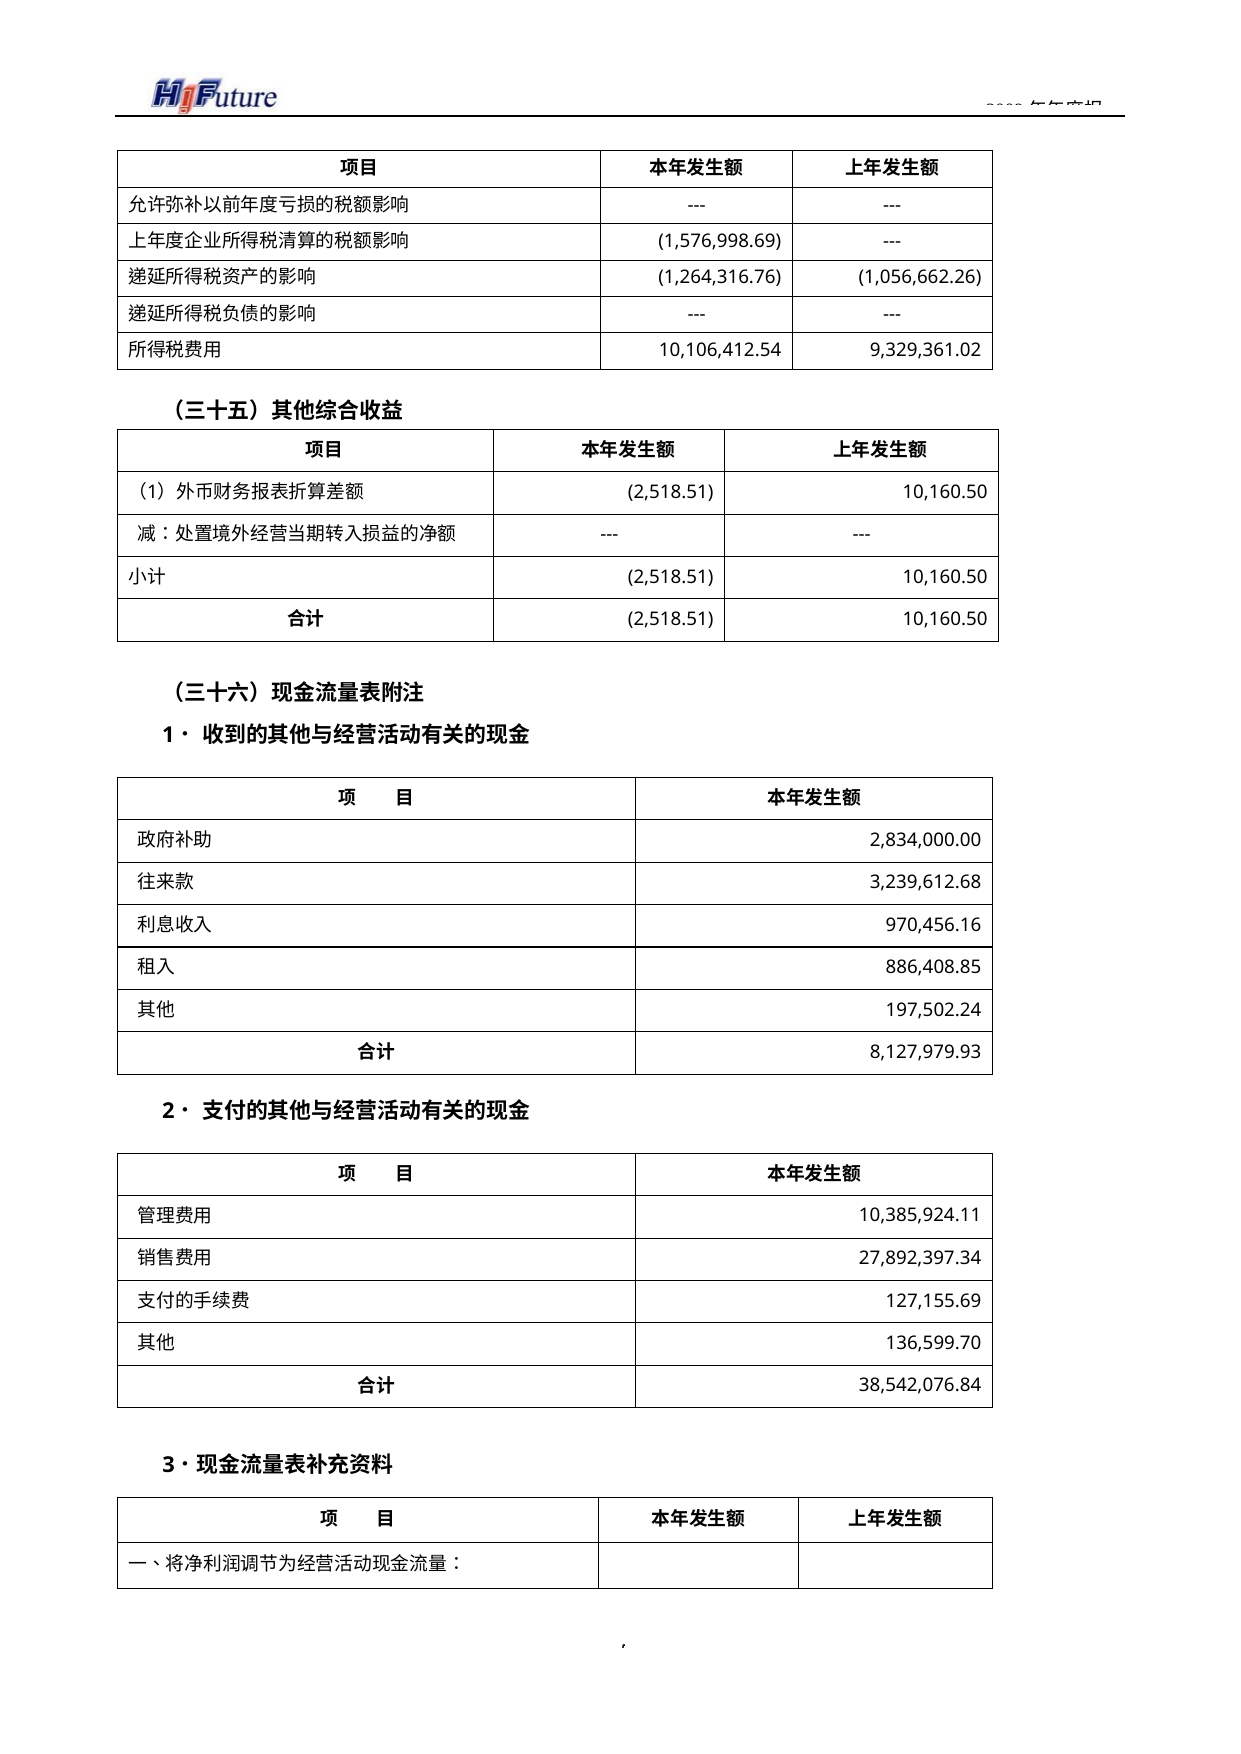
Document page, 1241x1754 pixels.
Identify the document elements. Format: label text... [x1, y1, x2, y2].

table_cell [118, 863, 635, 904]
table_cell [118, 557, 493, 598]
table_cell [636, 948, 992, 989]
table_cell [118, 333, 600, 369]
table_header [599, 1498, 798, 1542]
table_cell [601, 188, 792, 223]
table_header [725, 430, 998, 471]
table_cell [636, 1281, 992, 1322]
text （三十六）现金流量表附注 [162, 677, 1129, 707]
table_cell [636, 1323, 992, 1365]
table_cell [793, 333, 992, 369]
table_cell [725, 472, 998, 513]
text 1． 收到的其他与经营活动有关的现金 [162, 719, 1129, 749]
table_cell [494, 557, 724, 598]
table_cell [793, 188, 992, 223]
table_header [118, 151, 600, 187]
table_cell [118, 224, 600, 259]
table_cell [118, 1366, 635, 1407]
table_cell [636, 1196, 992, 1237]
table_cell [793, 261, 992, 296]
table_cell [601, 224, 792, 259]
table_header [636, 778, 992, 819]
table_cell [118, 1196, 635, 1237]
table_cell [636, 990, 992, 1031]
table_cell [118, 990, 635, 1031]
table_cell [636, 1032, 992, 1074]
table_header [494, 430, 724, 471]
text 3．现金流量表补充资料 [162, 1449, 1129, 1478]
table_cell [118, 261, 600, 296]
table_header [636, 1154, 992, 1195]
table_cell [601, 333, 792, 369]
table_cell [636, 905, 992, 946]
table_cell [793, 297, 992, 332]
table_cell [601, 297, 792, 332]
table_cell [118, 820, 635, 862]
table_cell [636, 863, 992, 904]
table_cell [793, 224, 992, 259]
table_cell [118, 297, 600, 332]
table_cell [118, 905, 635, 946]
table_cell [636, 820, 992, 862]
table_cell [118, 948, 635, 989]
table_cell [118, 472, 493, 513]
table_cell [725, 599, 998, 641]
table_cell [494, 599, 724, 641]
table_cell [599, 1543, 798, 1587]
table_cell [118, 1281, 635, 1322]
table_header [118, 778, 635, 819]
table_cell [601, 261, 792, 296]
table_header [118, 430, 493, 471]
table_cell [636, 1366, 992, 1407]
picture [131, 72, 293, 115]
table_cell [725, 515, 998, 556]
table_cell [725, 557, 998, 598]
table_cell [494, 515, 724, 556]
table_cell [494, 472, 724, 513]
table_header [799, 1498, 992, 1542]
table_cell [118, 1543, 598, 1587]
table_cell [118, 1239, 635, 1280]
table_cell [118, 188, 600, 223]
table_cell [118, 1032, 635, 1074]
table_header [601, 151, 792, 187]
text 2． 支付的其他与经营活动有关的现金 [162, 1095, 1129, 1124]
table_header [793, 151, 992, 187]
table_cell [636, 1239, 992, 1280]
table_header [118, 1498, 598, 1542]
text （三十五）其他综合收益 [162, 395, 1129, 425]
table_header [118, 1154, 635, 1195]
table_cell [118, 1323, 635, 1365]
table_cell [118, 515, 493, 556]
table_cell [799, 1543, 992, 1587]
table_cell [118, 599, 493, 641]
